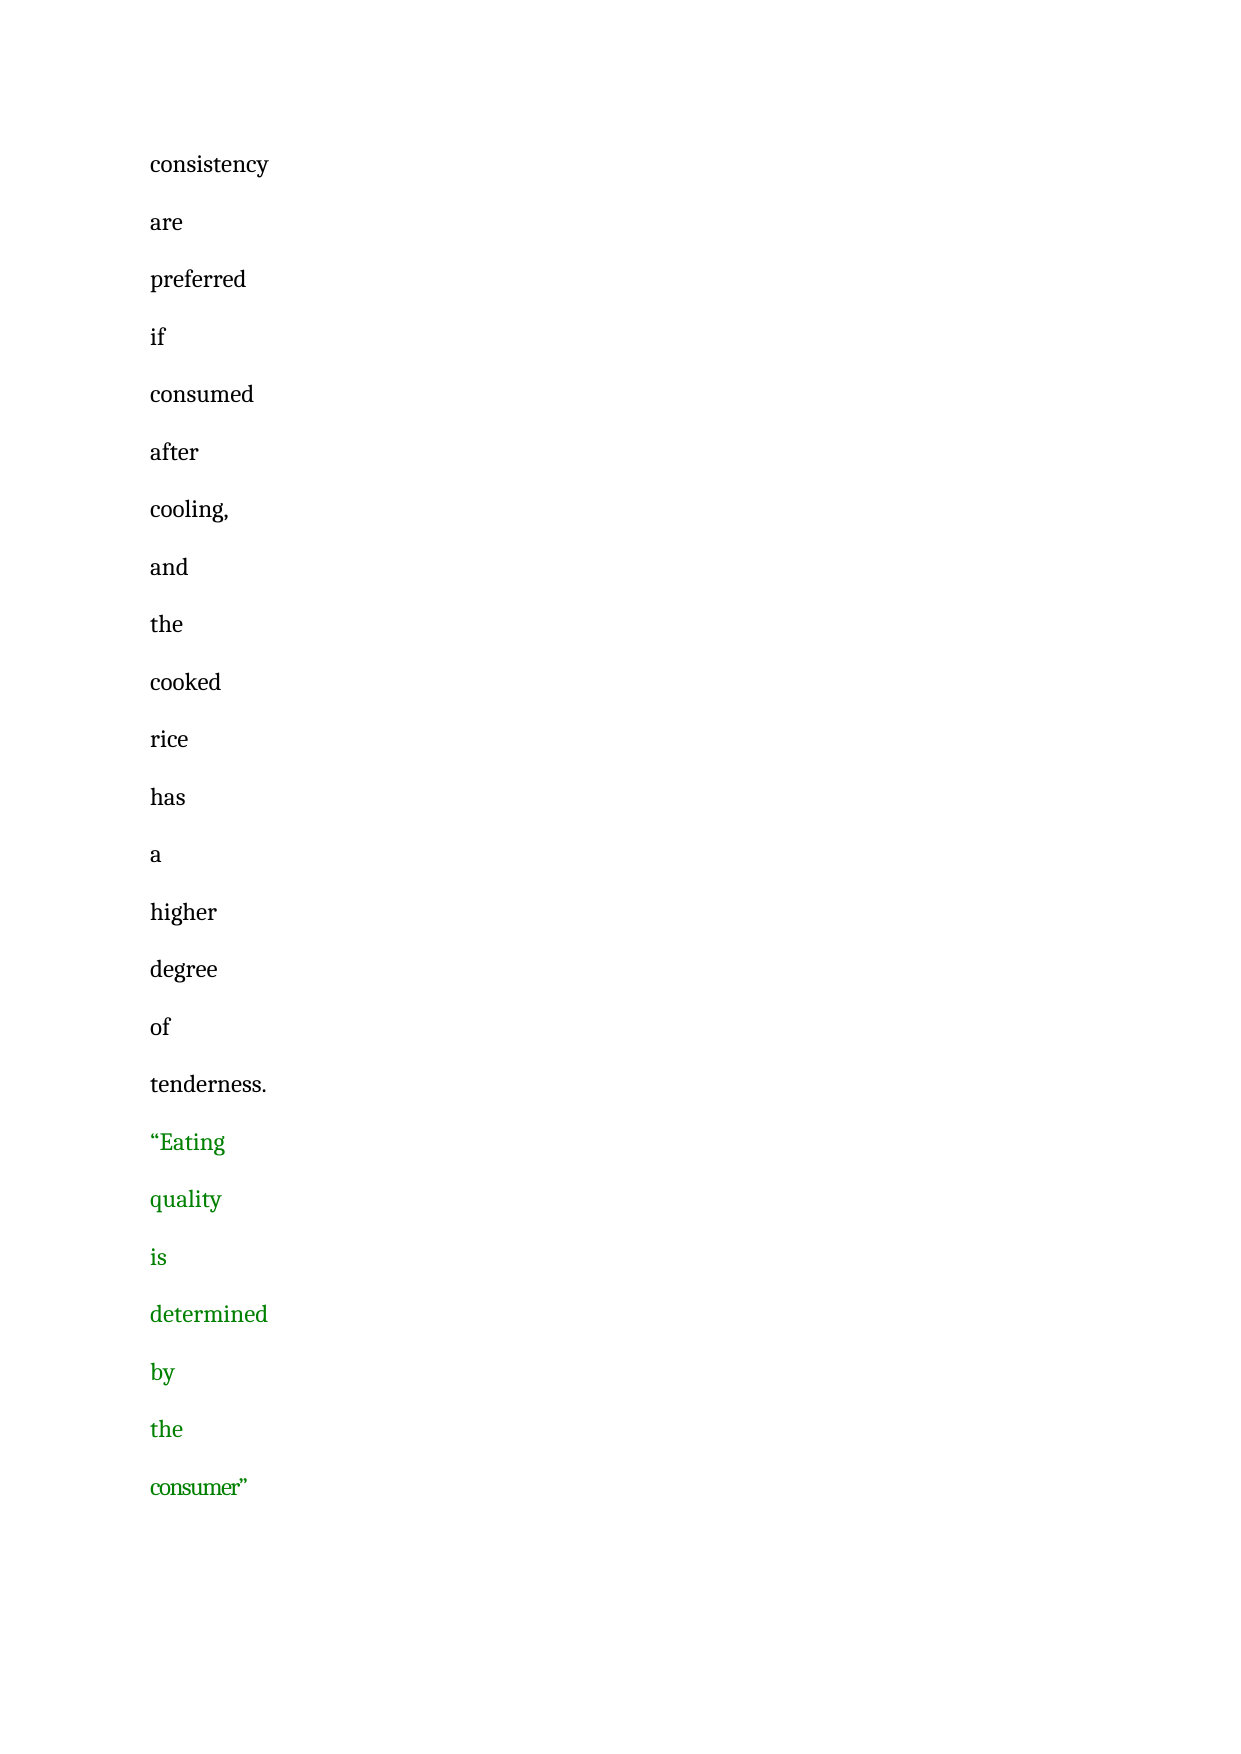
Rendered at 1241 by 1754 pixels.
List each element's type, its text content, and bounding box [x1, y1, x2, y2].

text higher [150, 897, 1090, 926]
text degree [150, 955, 1090, 984]
text rice [150, 725, 1090, 754]
text determined [150, 1300, 1090, 1329]
text cooling, [150, 495, 1090, 524]
text consumed [150, 380, 1090, 409]
text has [150, 782, 1090, 811]
text cooked [150, 667, 1090, 696]
text the [150, 1415, 1090, 1444]
text of [150, 1012, 1090, 1041]
text after [150, 437, 1090, 466]
text is [150, 1242, 1090, 1271]
text by [150, 1357, 1090, 1386]
text if [150, 322, 1090, 351]
text “Eating [150, 1127, 1090, 1156]
text preferred [150, 265, 1090, 294]
text and [150, 552, 1090, 581]
text tenderness. [150, 1070, 1090, 1099]
text quality [150, 1185, 1090, 1214]
text are [150, 207, 1090, 236]
text consumer” [150, 1472, 1090, 1501]
text a [150, 840, 1090, 869]
text consistency [150, 150, 1090, 179]
text the [150, 610, 1090, 639]
